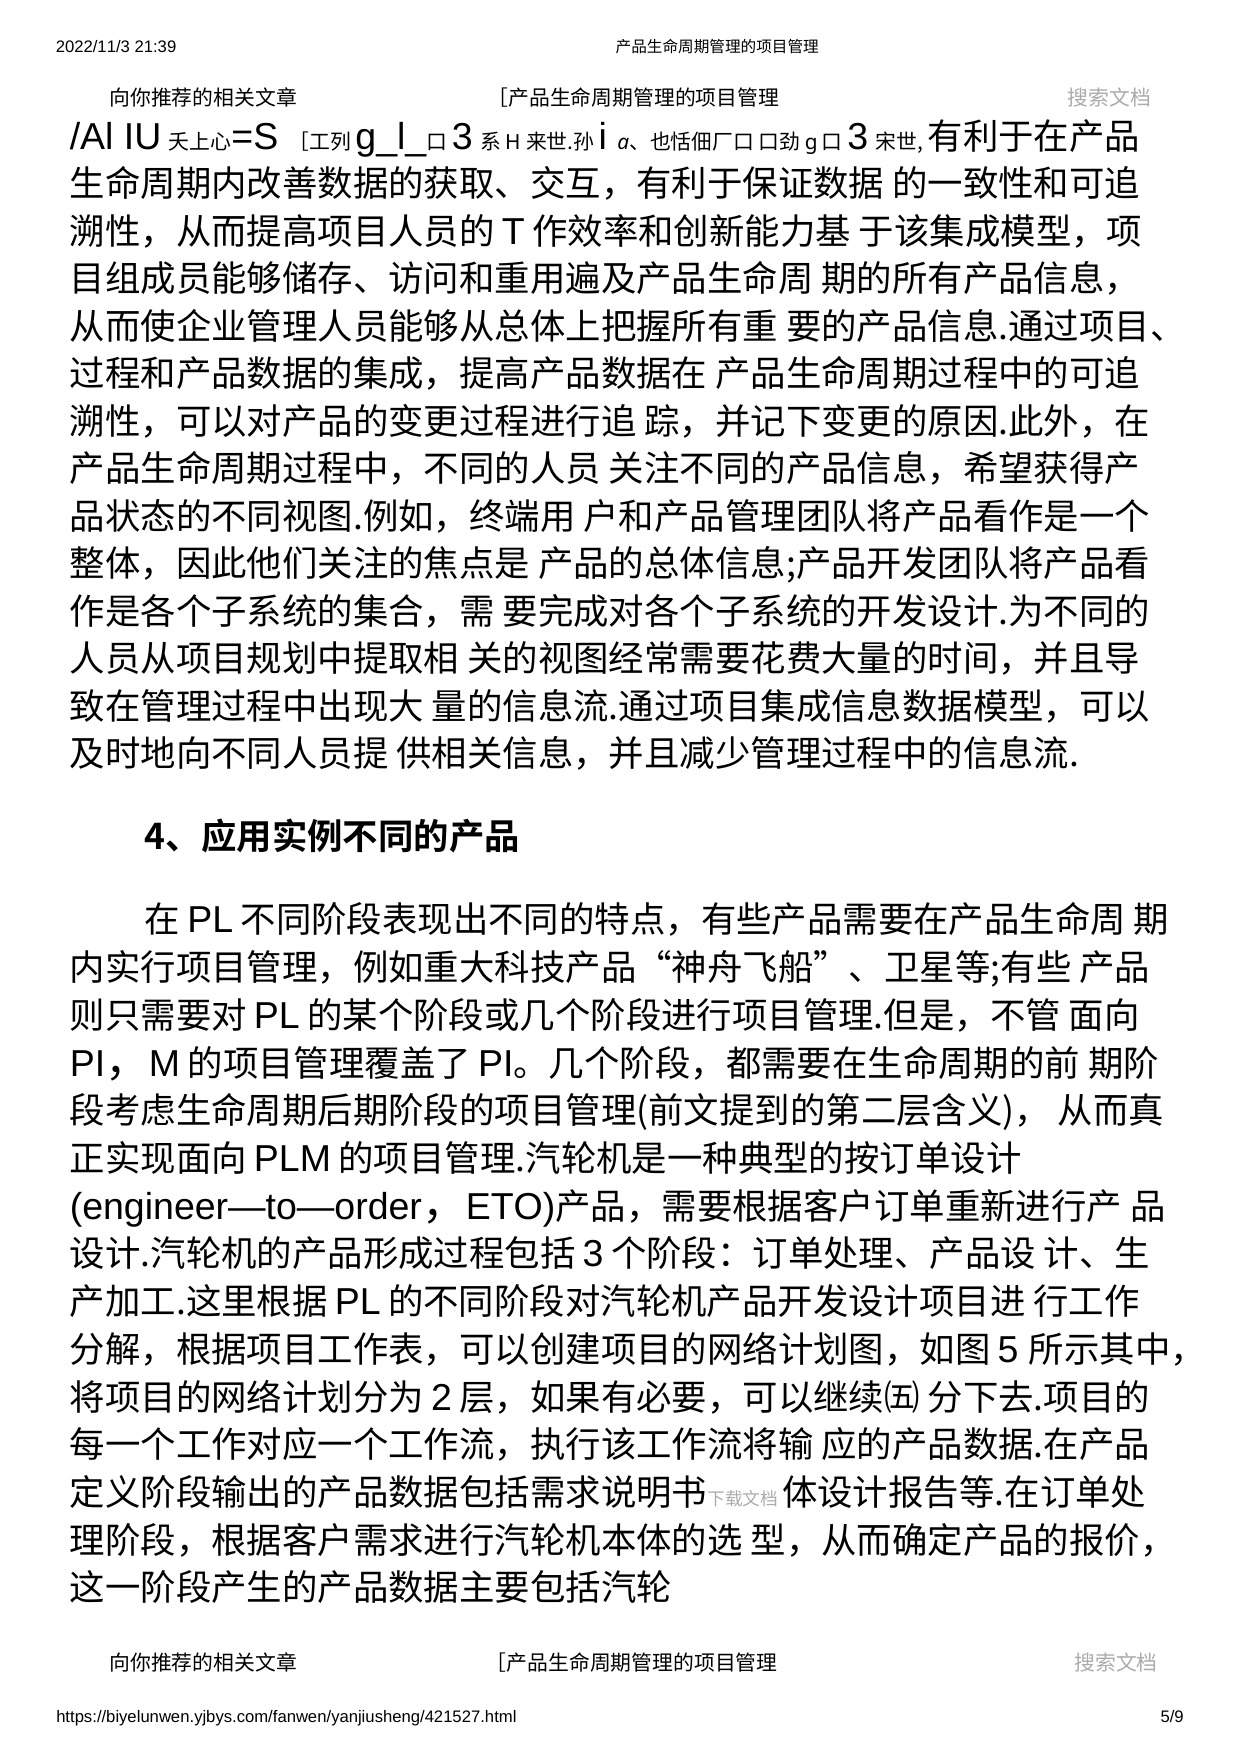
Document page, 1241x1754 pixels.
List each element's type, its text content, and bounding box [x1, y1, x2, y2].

text /Al IU夭上心=S ［工列g_l_口 3系H 来世.孙i a、也恬佃厂口 口劲g口 3宋世, 有利于在产品生命周期内改善数据的获取、交互，有利于保证数据 的一致性和可追溯性，从而提高项目人员的T作效率和创新能力基 于该集成模型，项目组成员能够储存、访问和重用遍及产品生命周 期的所有产品信息，从而使企业管理人员能够从总体上把握所有重 要的产品信息.通过项目、过程和产品数据的集成，提高产品数据在 产品生命周期过程中的可追溯性，可以对产品的变更过程进行追 踪，并记下变更的原因.此外，在产品生命周期过程中，不同的人员 关注不同的产品信息，希望获得产品状态的不同视图.例如，终端用 户和产品管理团队将产品看作是一个整体，因此他们关注的焦点是 产品的总体信息;产品开发团队将产品看作是各个子系统的集合，需 要完成对各个子系统的开发设计.为不同的人员从项目规划中提取相 关的视图经常需要花费大量的时间，并且导致在管理过程中出现大 量的信息流.通过项目集成信息数据模型，可以及时地向不同人员提 供相关信息，并且减少管理过程中的信息流. [69, 111, 1174, 776]
text 在PL不同阶段表现出不同的特点，有些产品需要在产品生命周 期内实行项目管理，例如重大科技产品“神舟飞船”、卫星等;有些 产品则只需要对PL的某个阶段或几个阶段进行项目管理.但是，不管 面向PI，M的项目管理覆盖了PI。几个阶段，都需要在生命周期的前 期阶段考虑生命周期后期阶段的项目管理(前文提到的第二层含义)， 从而真正实现面向PLM的项目管理.汽轮机是一种典型的按订单设计 (engineer—to—order，ETO)产品，需要根据客户订单重新进行产 品设计.汽轮机的产品形成过程包括3个阶段：订单处理、产品设 计、生产加工.这里根据PL的不同阶段对汽轮机产品开发设计项目进 行工作分解，根据项目工作表，可以创建项目的网络计划图，如图5 所示其中，将项目的网络计划分为2层，如果有必要，可以继续㈤ 分下去.项目的每一个工作对应一个工作流，执行该工作流将输 应的产品数据.在产品定义阶段输出的产品数据包括需求说明书下载文档 体设计报告等.在订单处理阶段，根据客户需求进行汽轮机本体的选 型，从而确定产品的报价，这一阶段产生的产品数据主要包括汽轮 [69, 895, 1174, 1610]
text 4、应用实例不同的产品 [69, 812, 1174, 859]
text 向你推荐的相关文章 ［产品生命周期管理的项目管理 搜索文档 [69, 81, 1174, 111]
text 向你推荐的相关文章 ［产品生命周期管理的项目管理 搜索文档 [69, 1646, 1174, 1676]
